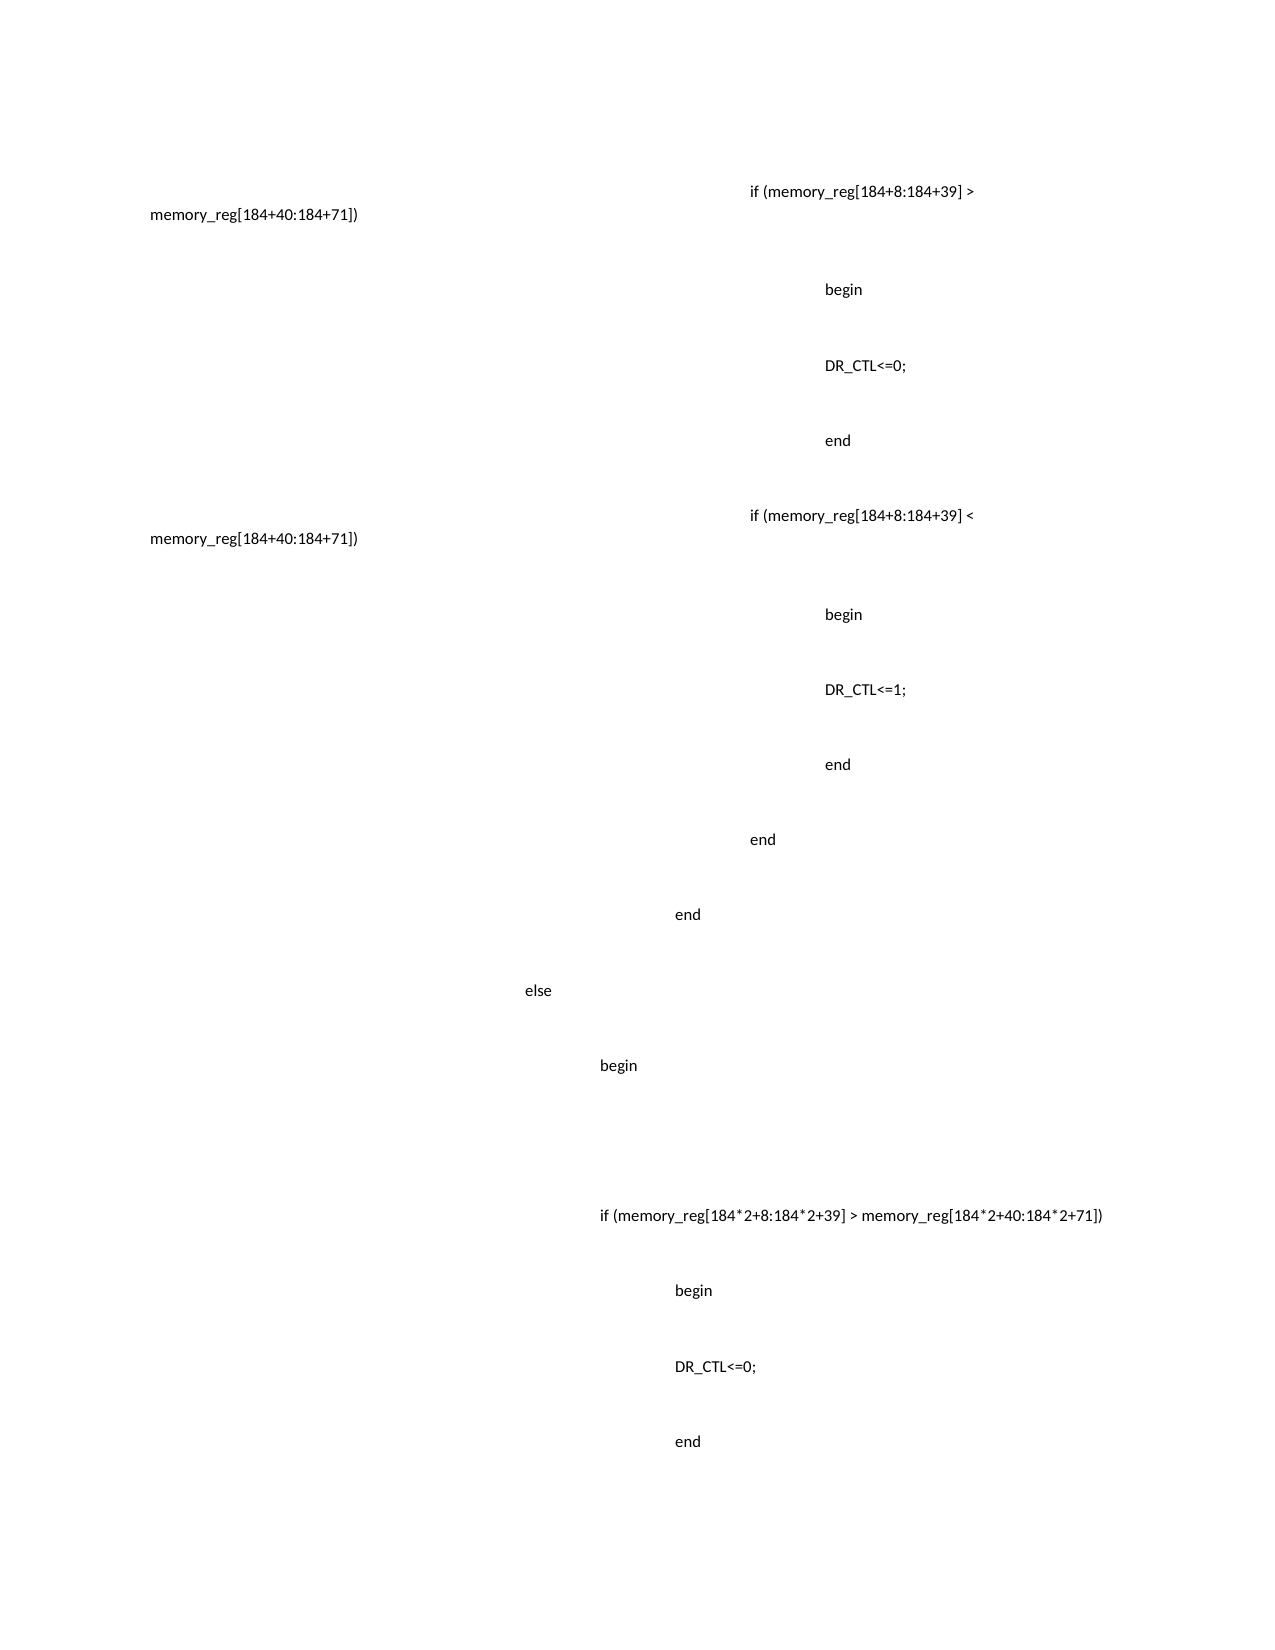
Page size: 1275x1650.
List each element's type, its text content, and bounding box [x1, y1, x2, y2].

text end [150, 798, 1125, 850]
text begin [150, 1024, 1125, 1075]
text end [150, 873, 1125, 925]
text DR_CTL<=0; [150, 324, 1125, 375]
text begin [150, 248, 1125, 300]
text end [150, 1400, 1125, 1451]
text end [150, 399, 1125, 450]
text DR_CTL<=0; [150, 1325, 1125, 1376]
text end [150, 723, 1125, 774]
text if (memory_reg[184+8:184+39] > memory_reg[184+40:184+71]) [150, 150, 1125, 225]
text if (memory_reg[184+8:184+39] < memory_reg[184+40:184+71]) [150, 474, 1125, 549]
text else [150, 949, 1125, 1000]
text DR_CTL<=1; [150, 648, 1125, 699]
text begin [150, 573, 1125, 624]
text if (memory_reg[184*2+8:184*2+39] > memory_reg[184*2+40:184*2+71]) [150, 1174, 1125, 1226]
text begin [150, 1249, 1125, 1301]
